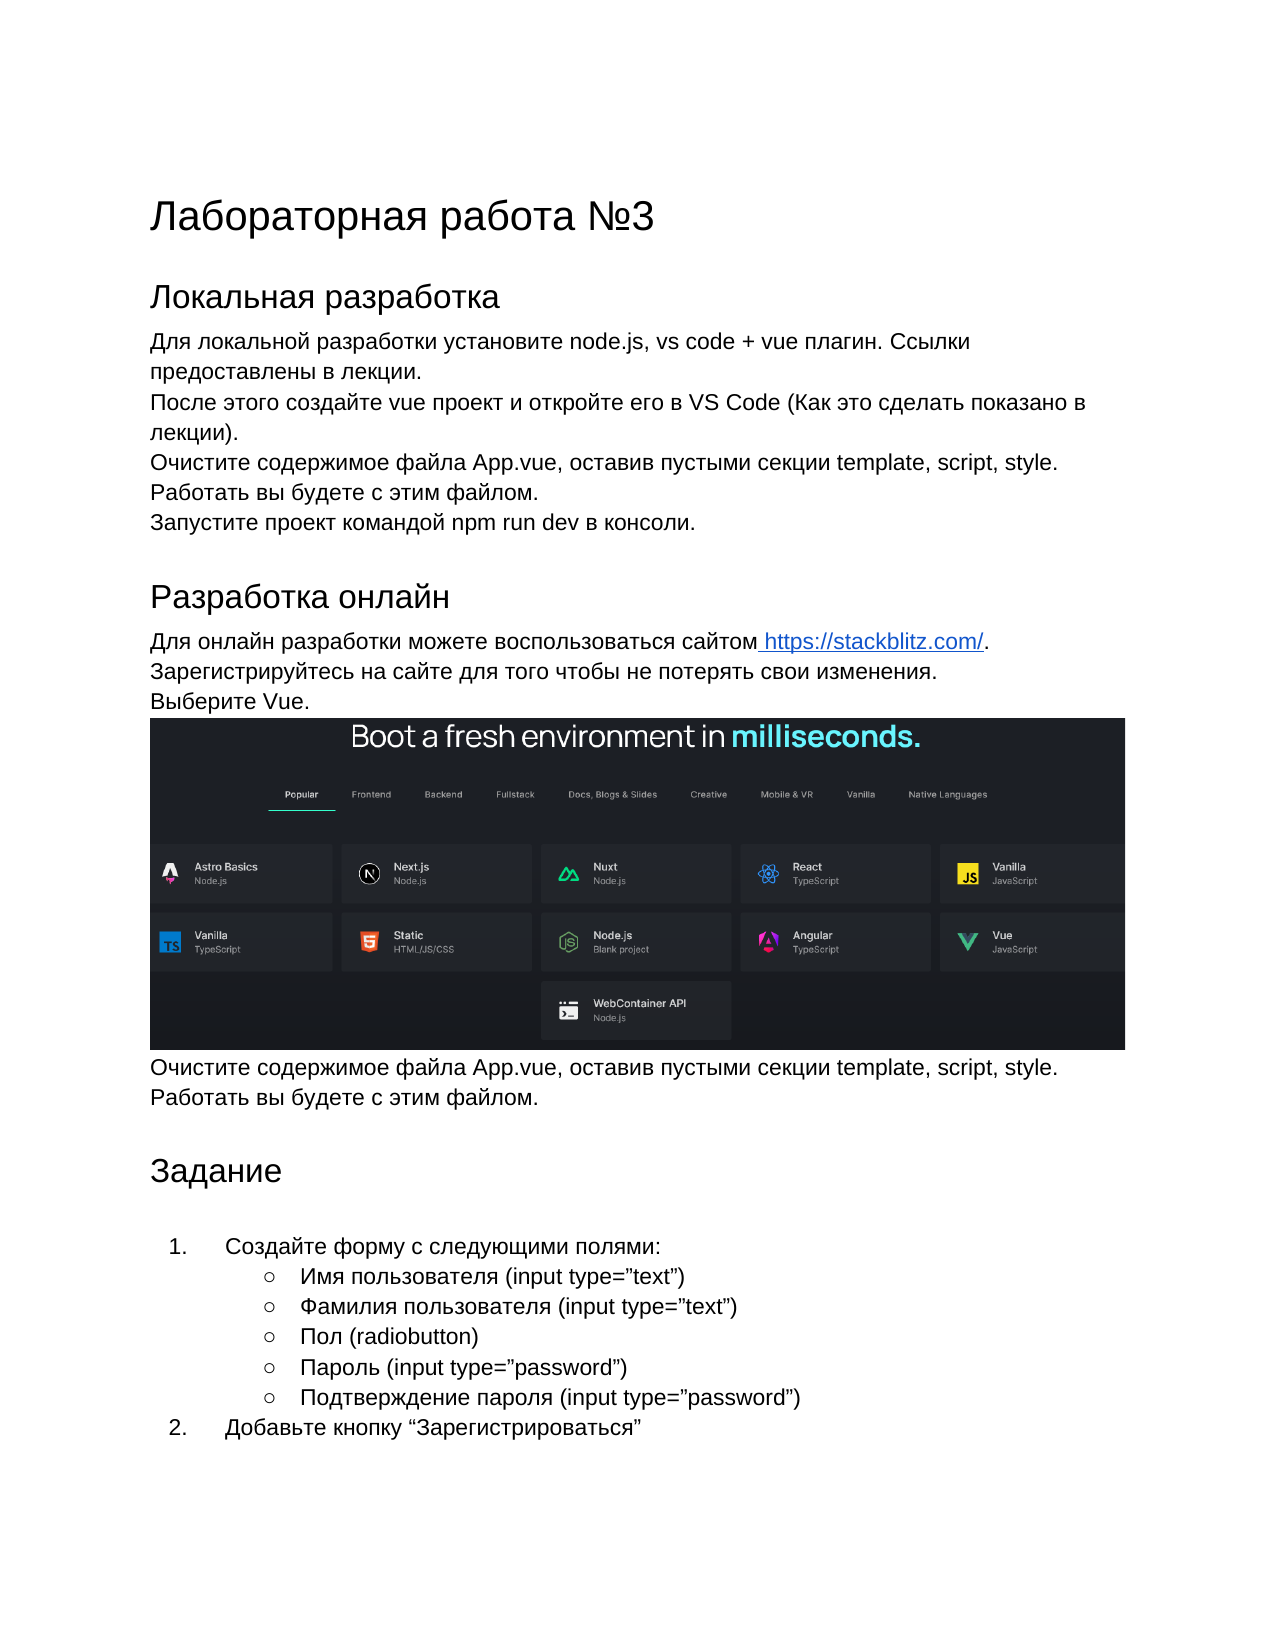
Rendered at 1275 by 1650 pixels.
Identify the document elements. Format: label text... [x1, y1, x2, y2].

subtitle Локальная разработка [150, 277, 1125, 316]
text Очистите содержимое файла App.vue, оставив пустыми секции template, script, style. [150, 449, 1125, 475]
text Для онлайн разработки можете воспользоваться сайтом https://stackblitz.com/. [150, 628, 1125, 654]
list Добавьте кнопку “Зарегистрироваться” [187, 1414, 1125, 1440]
list Имя пользователя (input type=”text”) [262, 1263, 1125, 1289]
text Очистите содержимое файла App.vue, оставив пустыми секции template, script, style. Работать вы будете с этим файлом. [150, 1054, 1125, 1110]
list Создайте форму с следующими полями: [187, 1233, 1125, 1259]
subtitle Разработка онлайн [150, 577, 1125, 615]
text После этого создайте vue проект и откройте его в VS Code (Как это сделать показано в лекции). [150, 388, 1125, 445]
list Подтверждение пароля (input type=”password”) [262, 1384, 1125, 1410]
text Запустите проект командой npm run dev в консоли. [150, 509, 1125, 536]
text Выберите Vue. [150, 688, 1125, 718]
text Для локальной разработки установите node.js, vs code + vue плагин. Ссылки предоставлены в лекции. [150, 328, 1125, 384]
text Работать вы будете с этим файлом. [150, 479, 1125, 505]
picture [150, 718, 1125, 1050]
list Пол (radiobutton) [262, 1323, 1125, 1350]
subtitle Задание [150, 1152, 1125, 1190]
list Пароль (input type=”password”) [262, 1353, 1125, 1380]
list Фамилия пользователя (input type=”text”) [262, 1293, 1125, 1319]
subtitle Лабораторная работа №3 [150, 192, 1125, 239]
text Зарегистрируйтесь на сайте для того чтобы не потерять свои изменения. [150, 658, 1125, 684]
